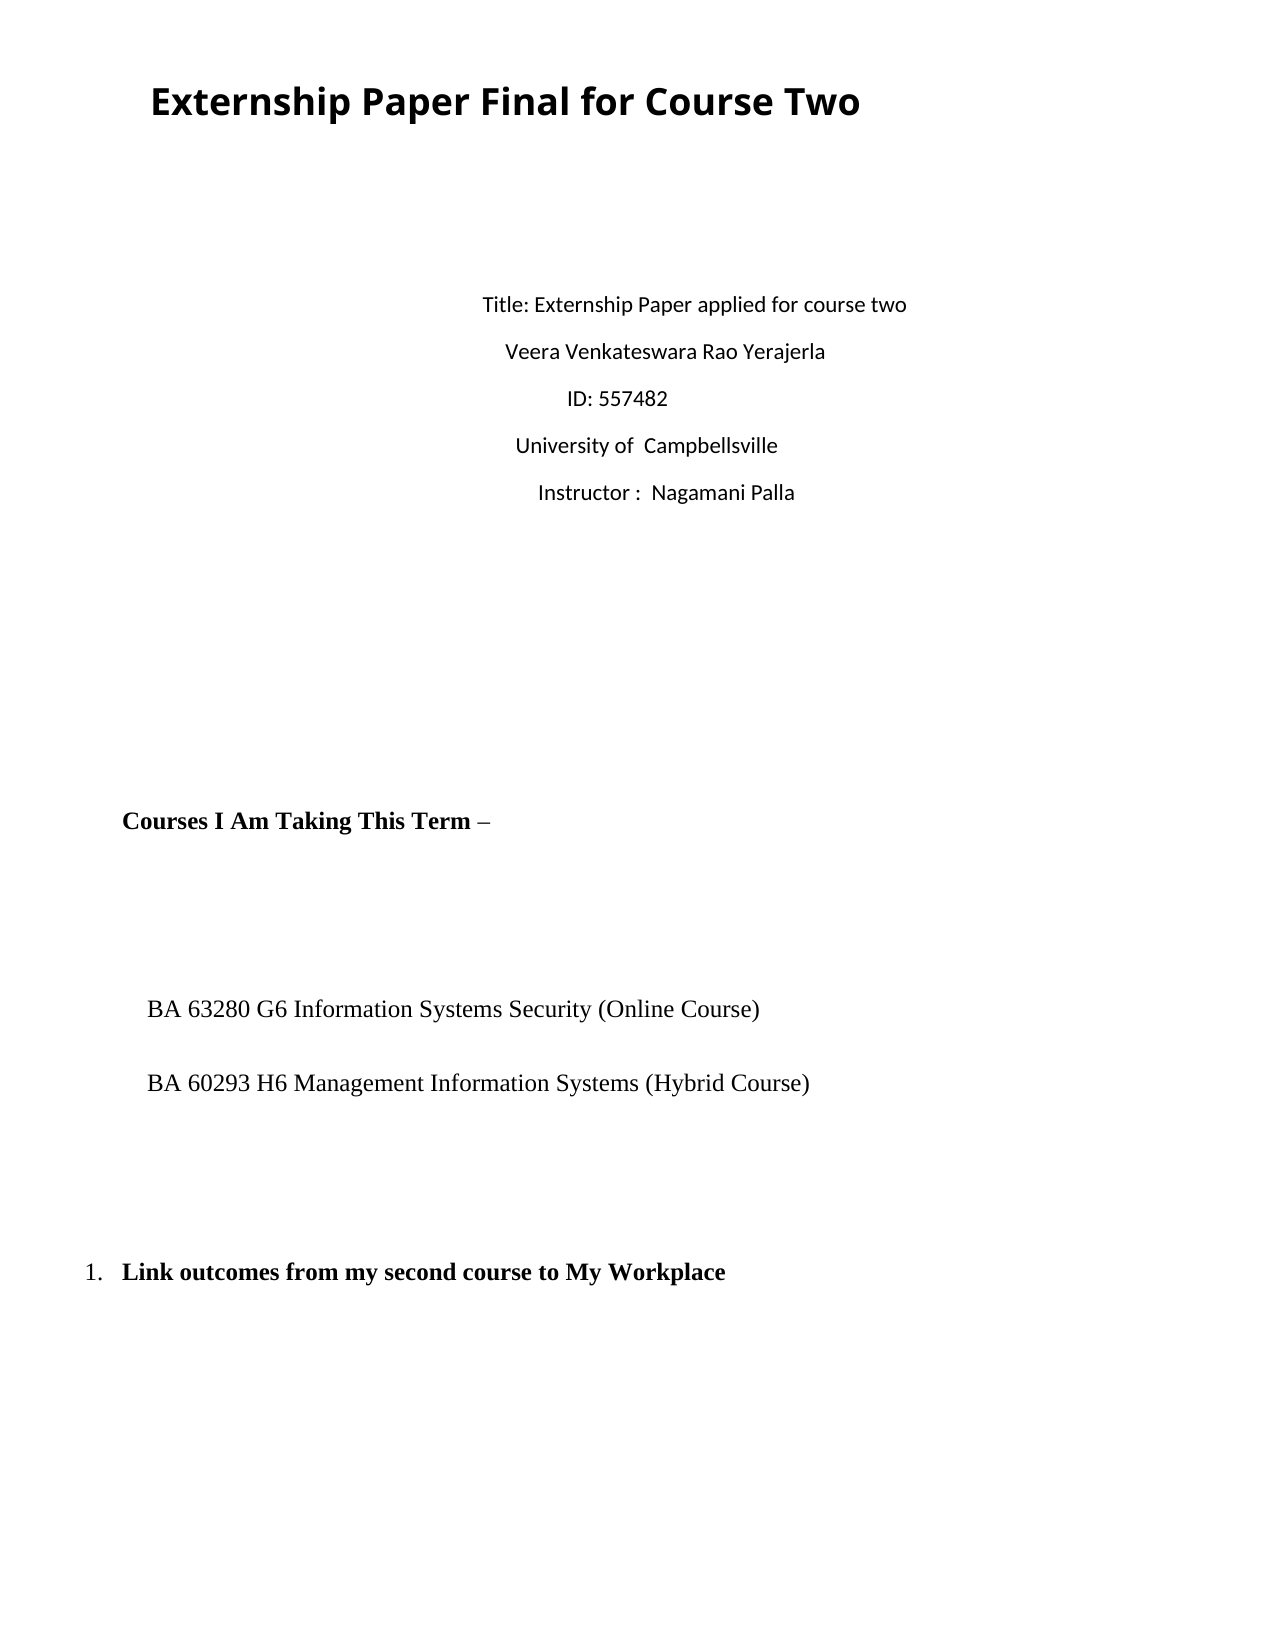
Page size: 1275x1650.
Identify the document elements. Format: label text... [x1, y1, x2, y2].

text Instructor : Nagamani Palla [150, 478, 1125, 506]
text ID: 557482 [150, 384, 1125, 412]
text Veera Venkateswara Rao Yerajerla [150, 337, 1125, 366]
text BA 60293 H6 Management Information Systems (Hybrid Course) [84, 1068, 1125, 1097]
list Link outcomes from my second course to My Workplace [84, 1257, 1125, 1286]
text University of Campbellsville [150, 431, 1125, 459]
text BA 63280 G6 Information Systems Security (Online Course) [84, 994, 1125, 1023]
text Title: Externship Paper applied for course two [150, 291, 1125, 319]
list Courses I Am Taking This Term – [122, 806, 1125, 835]
